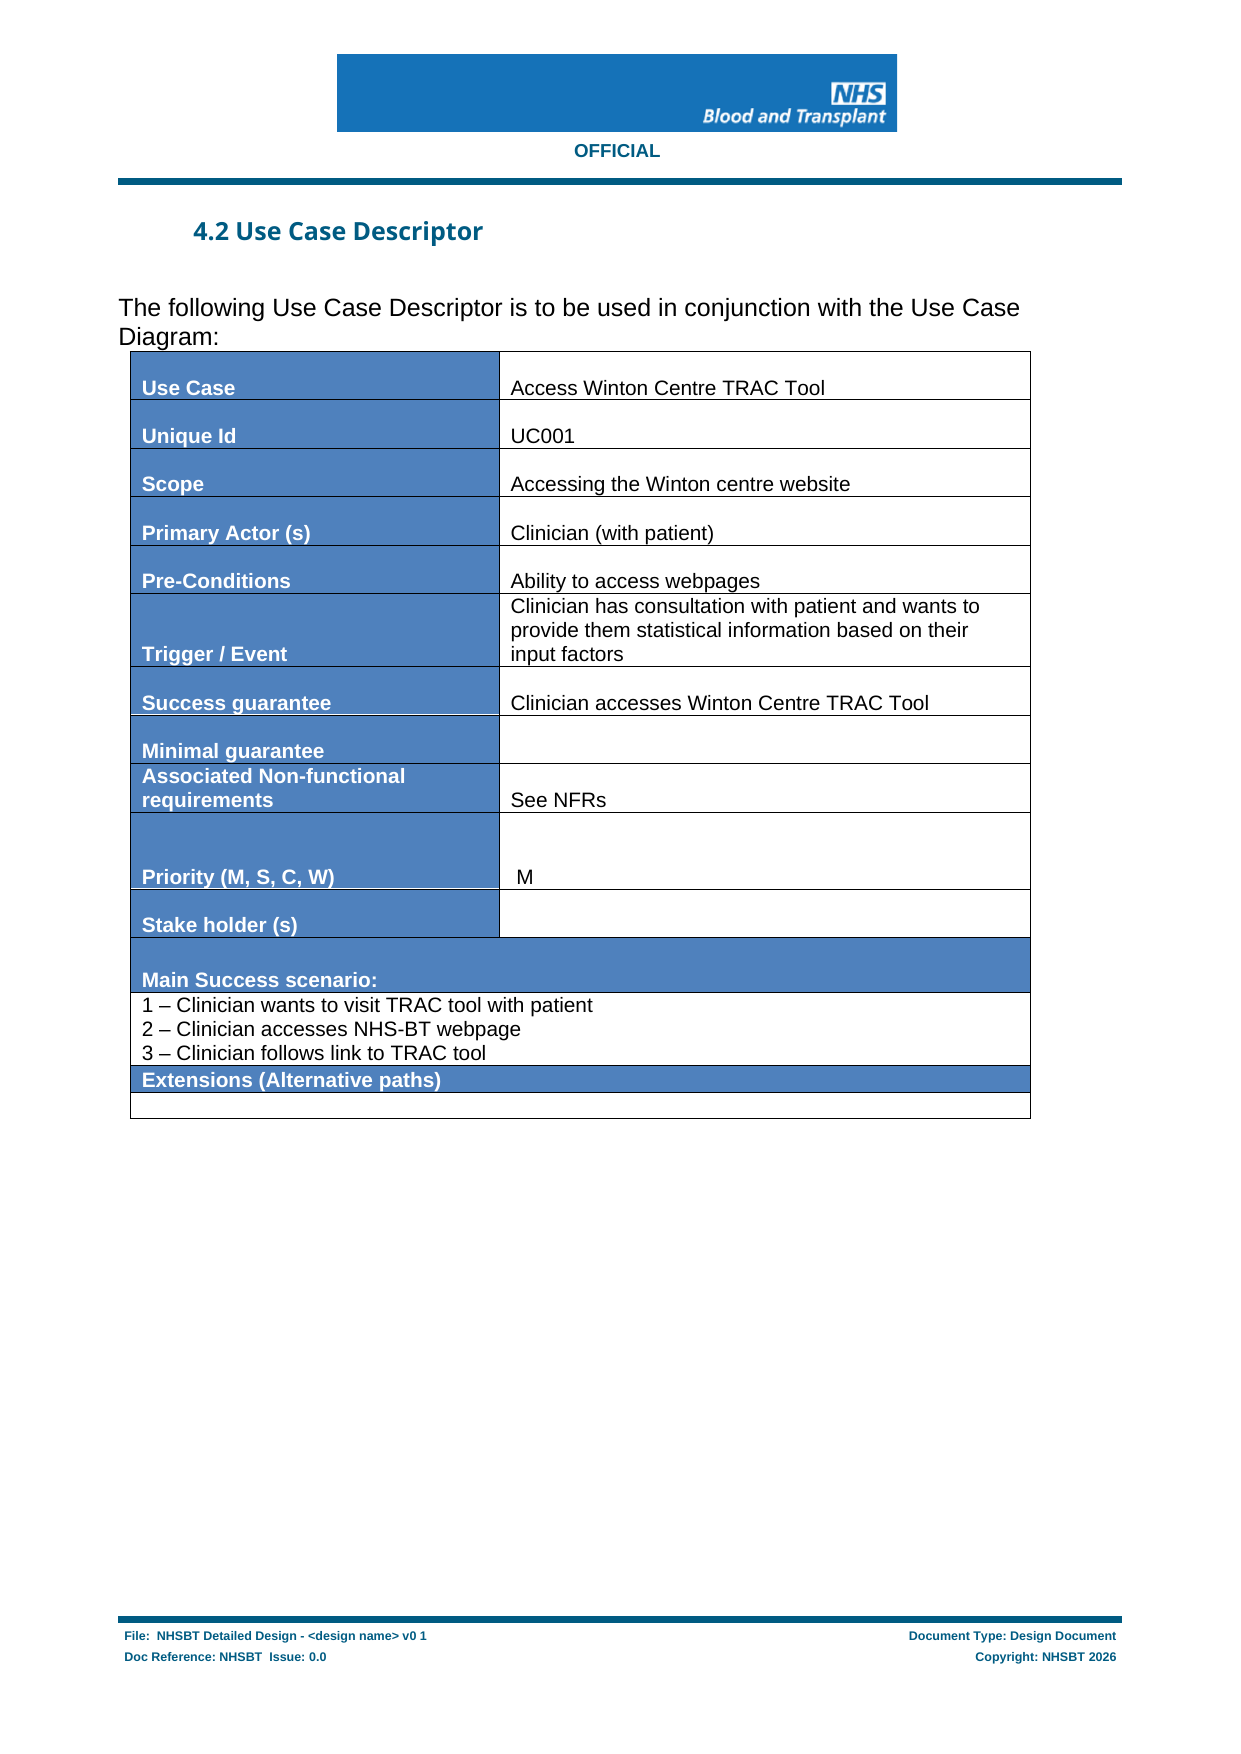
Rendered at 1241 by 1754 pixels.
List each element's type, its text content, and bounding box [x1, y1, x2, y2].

subtitle 4.2 Use Case Descriptor [193, 213, 1122, 247]
table_cell Associated Non-functional requirements [131, 764, 499, 812]
table_cell Primary Actor (s) [131, 497, 499, 545]
table_cell Ability to access webpages [500, 546, 1030, 593]
table_header Access Winton Centre TRAC Tool [500, 352, 1030, 399]
table_header Use Case [131, 352, 499, 399]
table_cell UC001 [500, 400, 1030, 448]
table_cell See NFRs [500, 764, 1030, 812]
picture [337, 54, 898, 132]
table_cell Scope [131, 449, 499, 496]
table_cell Clinician accesses Winton Centre TRAC Tool [500, 667, 1030, 714]
table_cell Unique Id [131, 400, 499, 448]
table_cell Accessing the Winton centre website [500, 449, 1030, 496]
table_cell [131, 1093, 1030, 1118]
table_cell Clinician (with patient) [500, 497, 1030, 545]
table_cell Priority (M, S, C, W) [131, 813, 499, 888]
table_cell Stake holder (s) [131, 890, 499, 937]
table_cell Trigger / Event [131, 594, 499, 666]
table_cell M [500, 813, 1030, 888]
table_cell Main Success scenario: [131, 938, 1030, 992]
table_cell Extensions (Alternative paths) [131, 1066, 1030, 1092]
table_cell Success guarantee [131, 667, 499, 714]
table_cell Minimal guarantee [131, 716, 499, 763]
table_cell [500, 716, 1030, 763]
table_cell 1 – Clinician wants to visit TRAC tool with patient 2 – Clinician accesses NHS-BT webpage 3 – Clinician follows link to TRAC tool [131, 993, 1030, 1064]
text The following Use Case Descriptor is to be used in conjunction with the Use Case Diagram: [118, 293, 1122, 351]
table_cell Clinician has consultation with patient and wants to provide them statistical information based on their input factors [500, 594, 1030, 666]
table_cell [500, 890, 1030, 937]
table_cell Pre-Conditions [131, 546, 499, 593]
